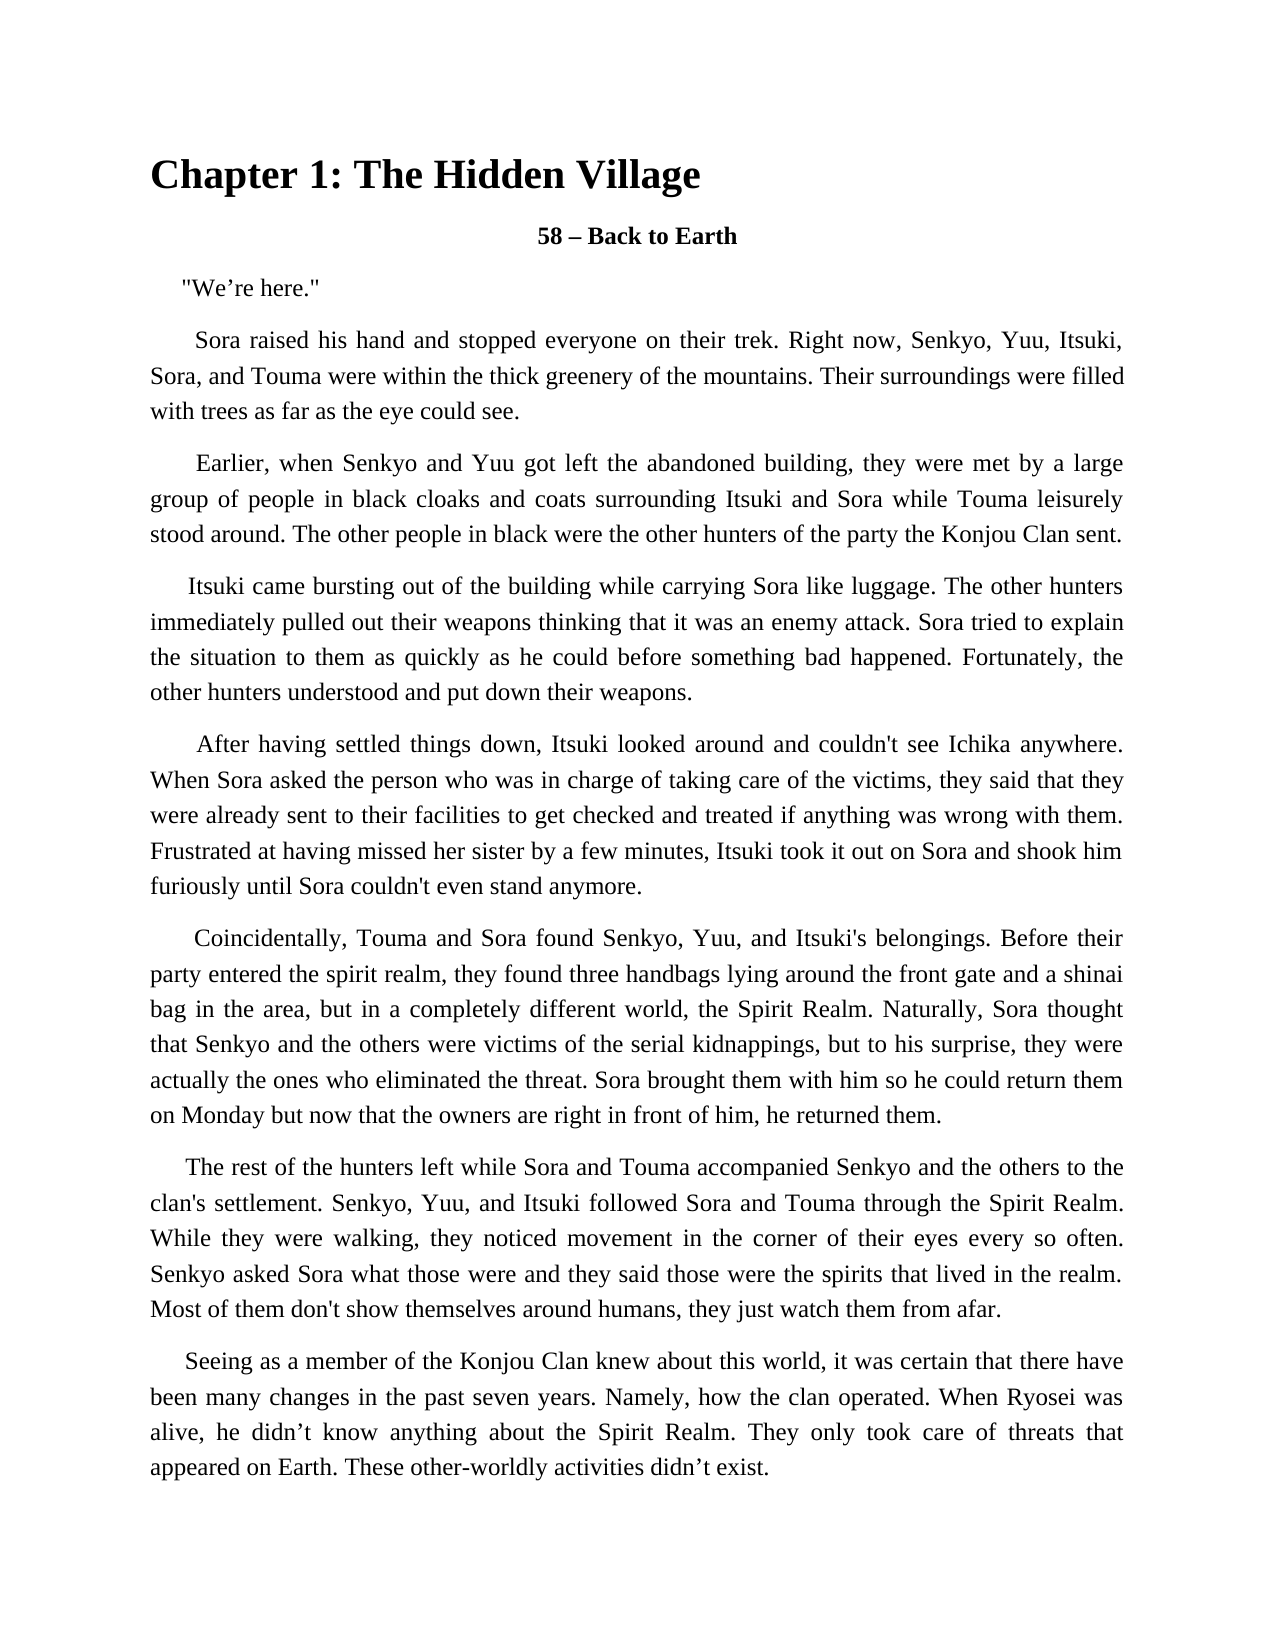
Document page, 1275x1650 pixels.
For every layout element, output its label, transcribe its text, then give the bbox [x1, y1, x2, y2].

text Earlier, when Senkyo and Yuu got left the abandoned building, they were met by a large group of people in black cloaks and coats surrounding Itsuki and Sora while Touma leisurely stood around. The other people in black were the other hunters of the party the Konjou Clan sent. [150, 442, 1125, 548]
text 58 – Back to Earth [150, 214, 1125, 250]
text Seeing as a member of the Konjou Clan knew about this world, it was certain that there have been many changes in the past seven years. Namely, how the clan operated. When Ryosei was alive, he didn’t know anything about the Spirit Realm. They only took care of threats that appeared on Earth. These other-worldly activities didn’t exist. [150, 1339, 1125, 1481]
text "We’re here." [150, 267, 1125, 302]
text After having settled things down, Itsuki looked around and couldn't see Ichika anywhere. When Sora asked the person who was in charge of taking care of the victims, they said that they were already sent to their facilities to get checked and treated if anything was wrong with them. Frustrated at having missed her sister by a few minutes, Itsuki took it out on Sora and shook him furiously until Sora couldn't even stand anymore. [150, 723, 1125, 900]
text Coincidentally, Touma and Sora found Senkyo, Yuu, and Itsuki's belongings. Before their party entered the spirit realm, they found three handbags lying around the front gate and a shinai bag in the area, but in a completely different world, the Spirit Realm. Naturally, Sora thought that Senkyo and the others were victims of the serial kidnappings, but to his surprise, they were actually the ones who eliminated the threat. Sora brought them with him so he could return them on Monday but now that the owners are right in front of him, he returned them. [150, 917, 1125, 1129]
text Itsuki came bursting out of the building while carrying Sora like luggage. The other hunters immediately pulled out their weapons thinking that it was an enemy attack. Sora tried to explain the situation to them as quickly as he could before something bad happened. Fortunately, the other hunters understood and put down their weapons. [150, 564, 1125, 706]
text Chapter 1: The Hidden Village [150, 150, 1125, 198]
text Sora raised his hand and stopped everyone on their trek. Right now, Senkyo, Yuu, Itsuki, Sora, and Touma were within the thick greenery of the mountains. Their surroundings were filled with trees as far as the eye could see. [150, 319, 1125, 425]
text The rest of the hunters left while Sora and Touma accompanied Senkyo and the others to the clan's settlement. Senkyo, Yuu, and Itsuki followed Sora and Touma through the Spirit Realm. While they were walking, they noticed movement in the corner of their eyes every so often. Senkyo asked Sora what those were and they said those were the spirits that lived in the realm. Most of them don't show themselves around humans, they just watch them from afar. [150, 1146, 1125, 1323]
